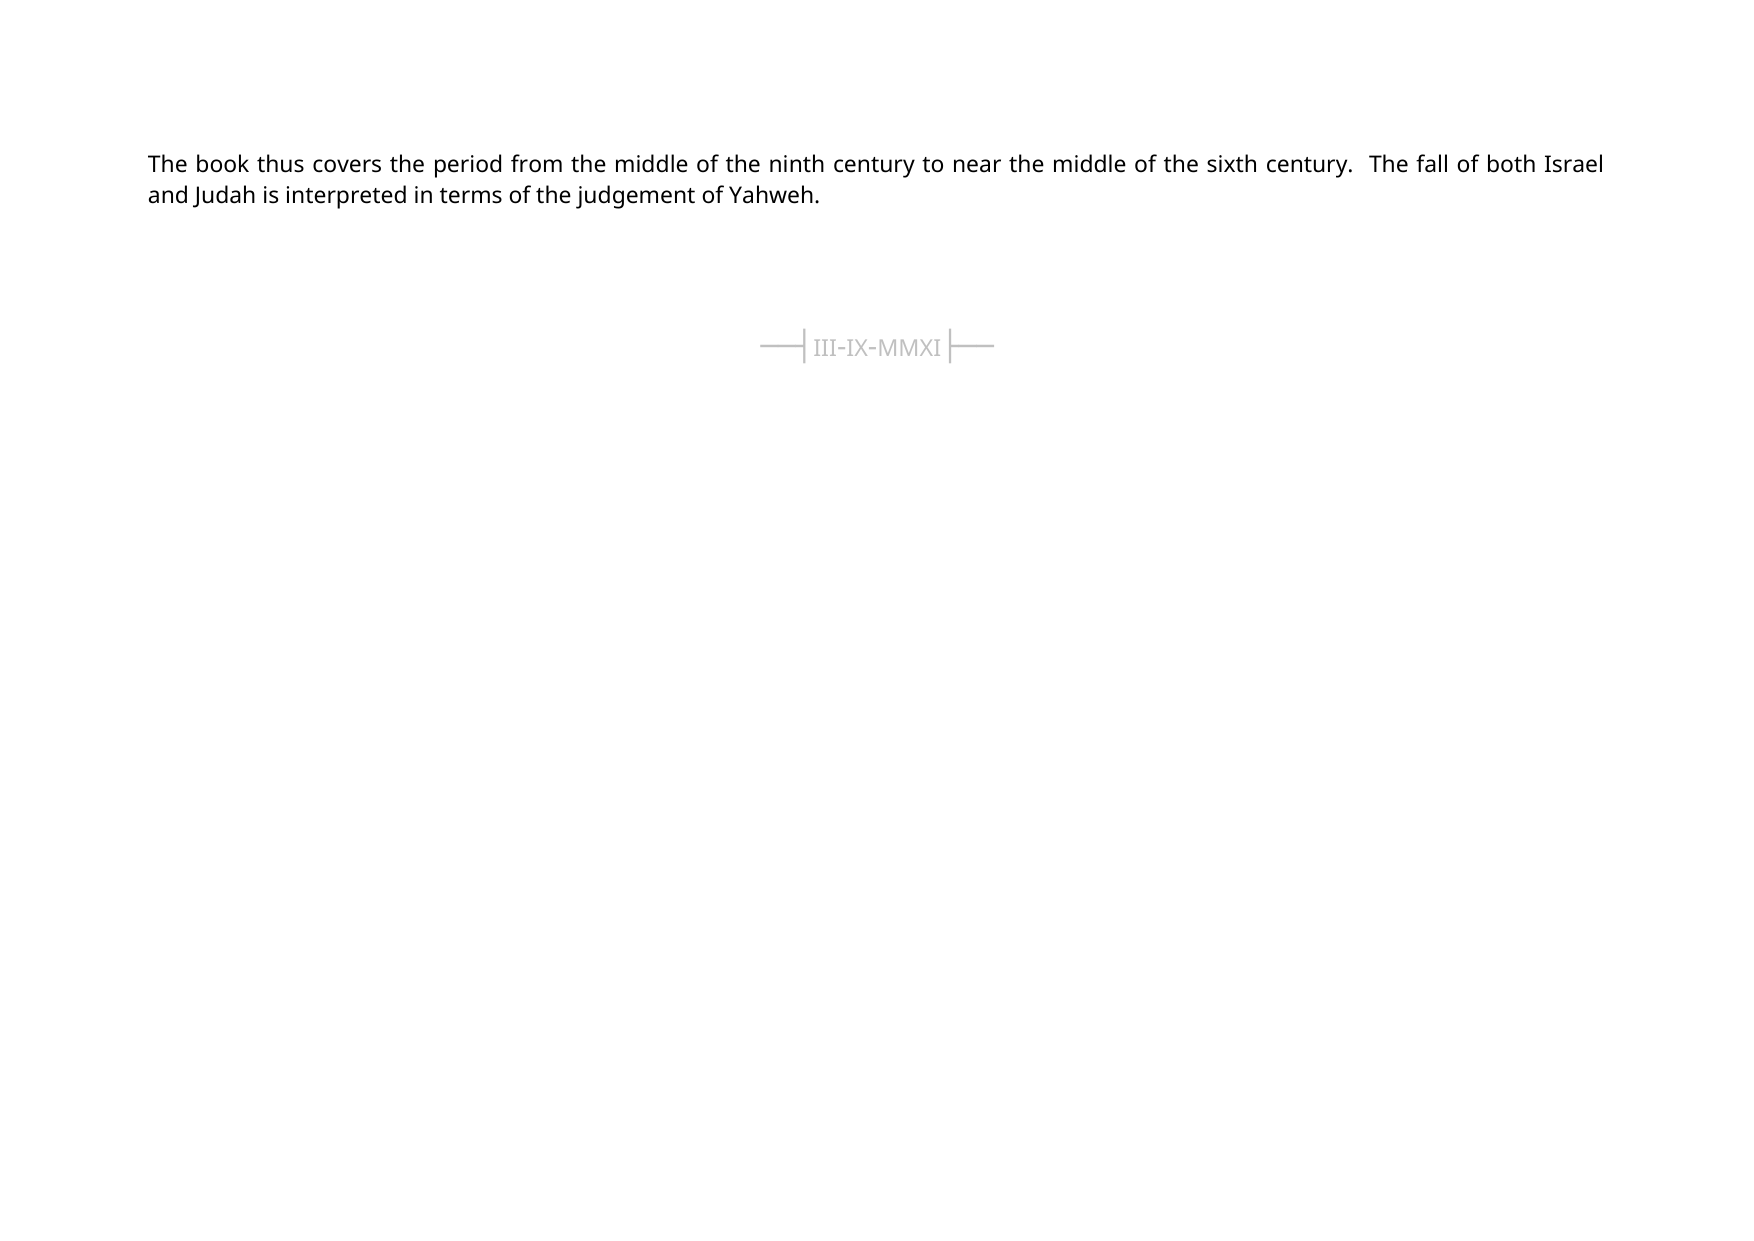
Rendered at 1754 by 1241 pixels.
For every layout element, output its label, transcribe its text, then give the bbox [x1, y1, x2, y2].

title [148, 148, 1606, 210]
subtitle ──┤iii-ix-mmxi├── [148, 325, 1606, 364]
